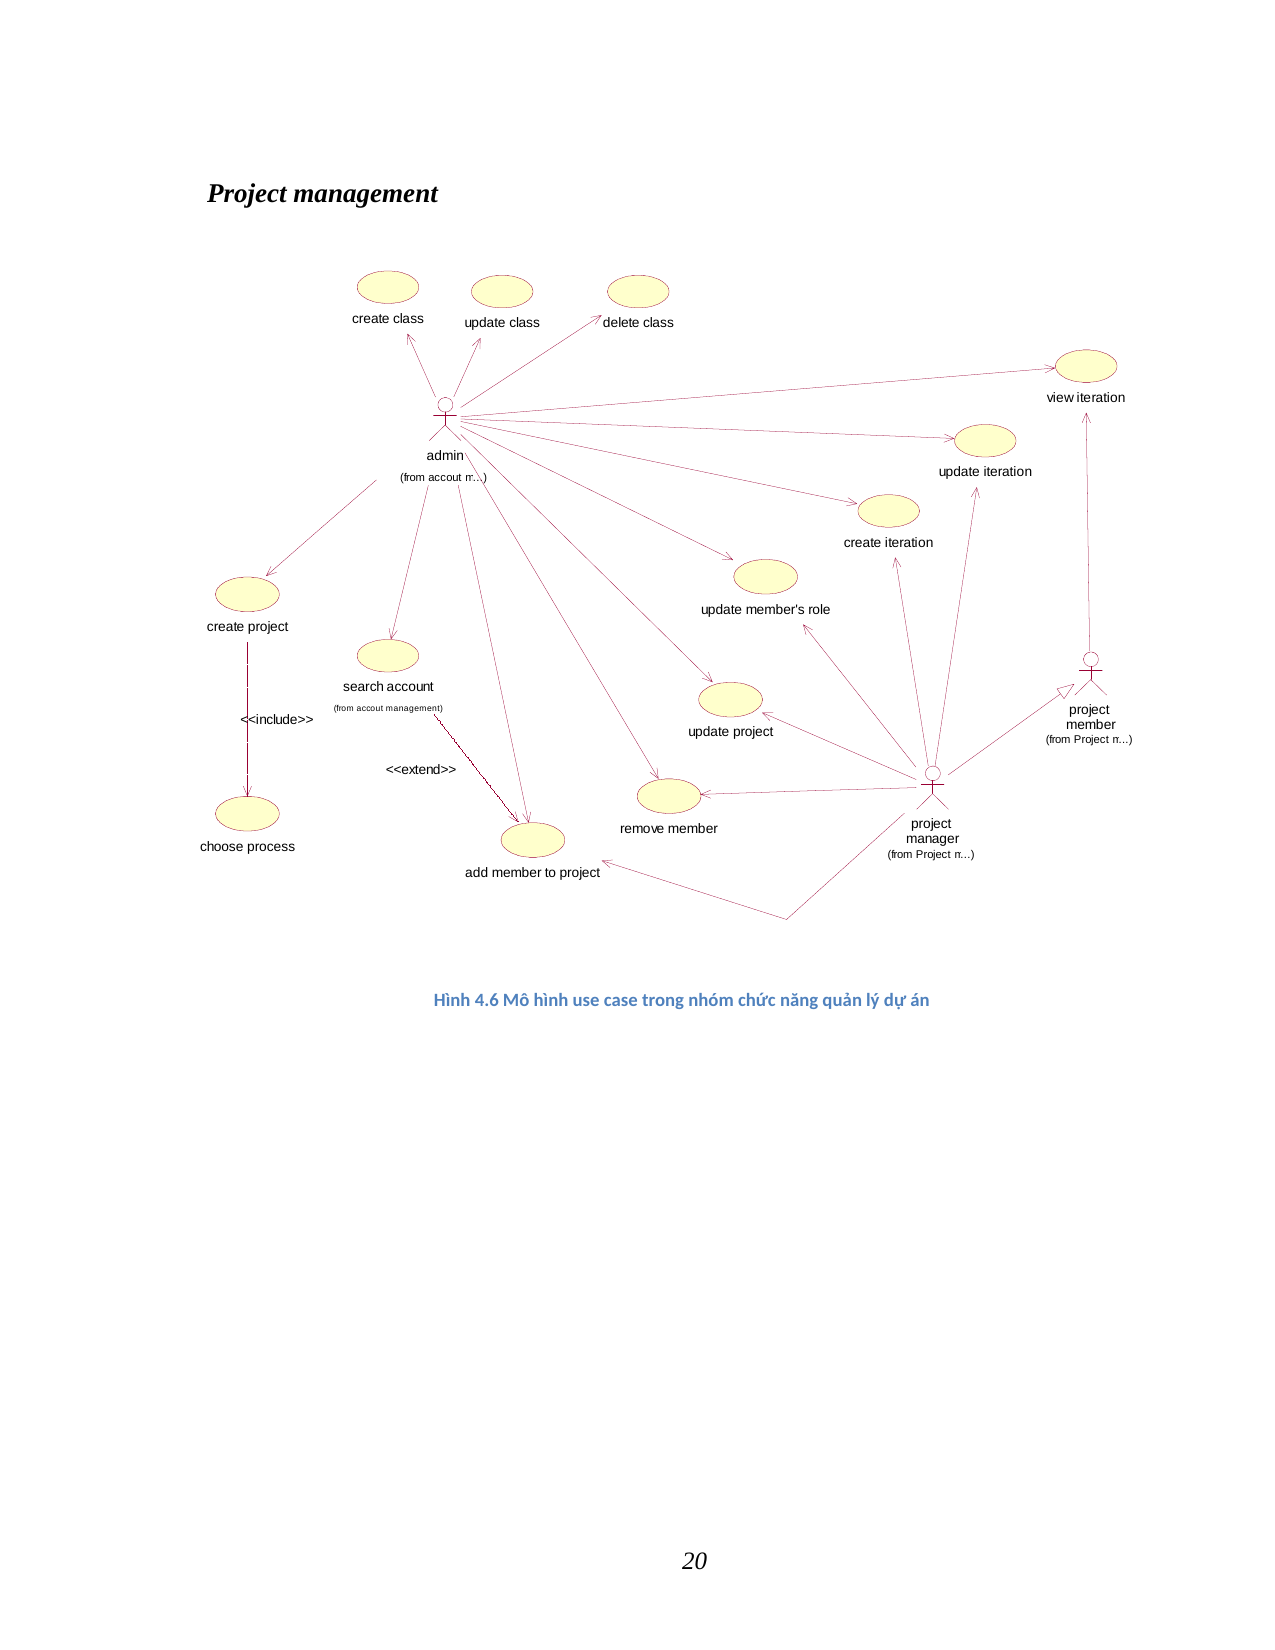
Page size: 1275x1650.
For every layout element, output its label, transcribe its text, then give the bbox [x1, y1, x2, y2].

subtitle Project management [207, 177, 1157, 208]
